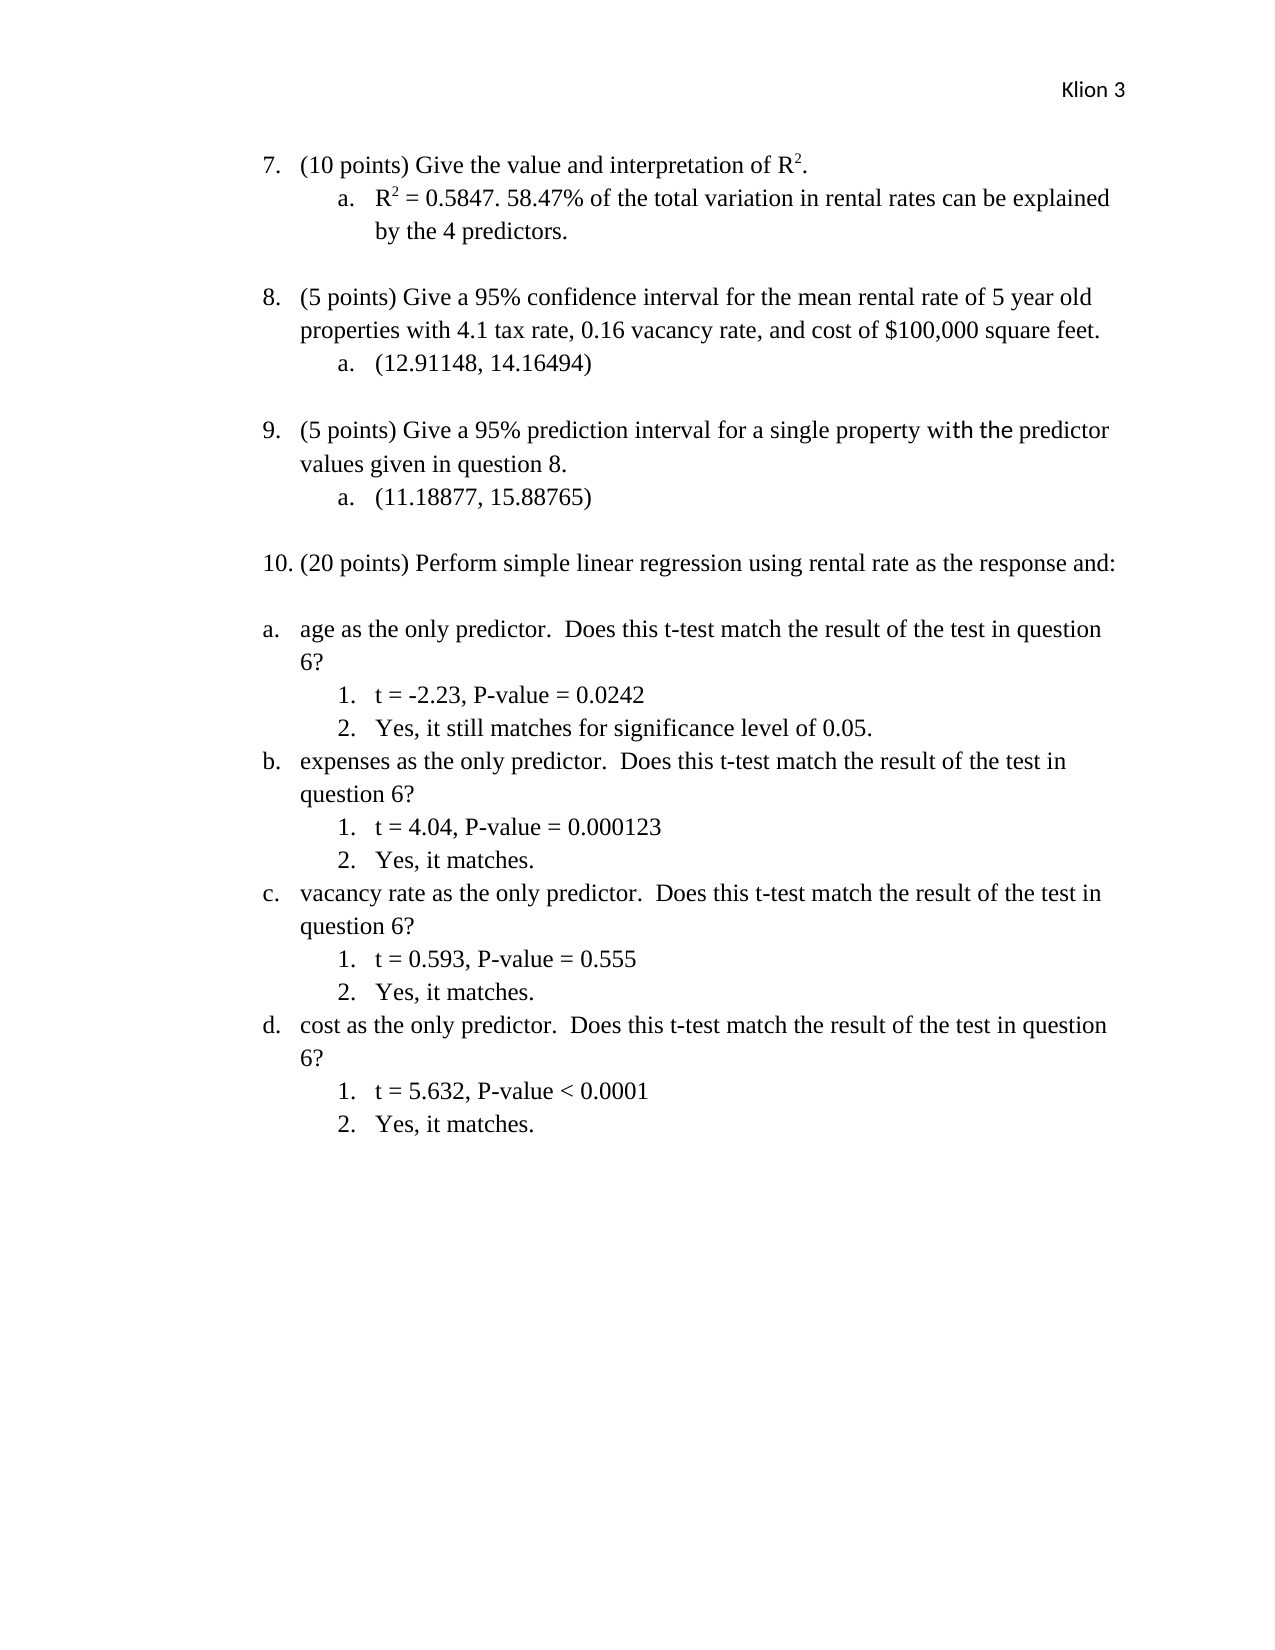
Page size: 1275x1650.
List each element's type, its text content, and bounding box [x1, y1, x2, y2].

list (5 points) Give a 95% confidence interval for the mean rental rate of 5 year old properties with 4.1 tax rate, 0.16 vacancy rate, and cost of $100,000 square feet. [262, 282, 1125, 344]
list Yes, it still matches for significance level of 0.05. [337, 713, 1125, 742]
list R2 = 0.5847. 58.47% of the total variation in rental rates can be explained by the 4 predictors. [337, 183, 1125, 245]
list (20 points) Perform simple linear regression using rental rate as the response and: [262, 548, 1125, 577]
list t = 5.632, P-value < 0.0001 [337, 1076, 1125, 1105]
list Yes, it matches. [337, 977, 1125, 1006]
list t = 4.04, P-value = 0.000123 [337, 812, 1125, 841]
list t = 0.593, P-value = 0.555 [337, 944, 1125, 973]
list (11.18877, 15.88765) [337, 482, 1125, 511]
list (10 points) Give the value and interpretation of R2. [262, 150, 1125, 179]
list expenses as the only predictor. Does this t-test match the result of the test in question 6? [262, 746, 1125, 808]
list age as the only predictor. Does this t-test match the result of the test in question 6? [262, 614, 1125, 676]
list Yes, it matches. [337, 845, 1125, 874]
list (5 points) Give a 95% prediction interval for a single property with the predictor values given in question 8. [262, 414, 1125, 478]
list (12.91148, 14.16494) [337, 348, 1125, 377]
list vacancy rate as the only predictor. Does this t-test match the result of the test in question 6? [262, 878, 1125, 940]
list Yes, it matches. [337, 1109, 1125, 1138]
list cost as the only predictor. Does this t-test match the result of the test in question 6? [262, 1010, 1125, 1072]
list t = -2.23, P-value = 0.0242 [337, 680, 1125, 709]
